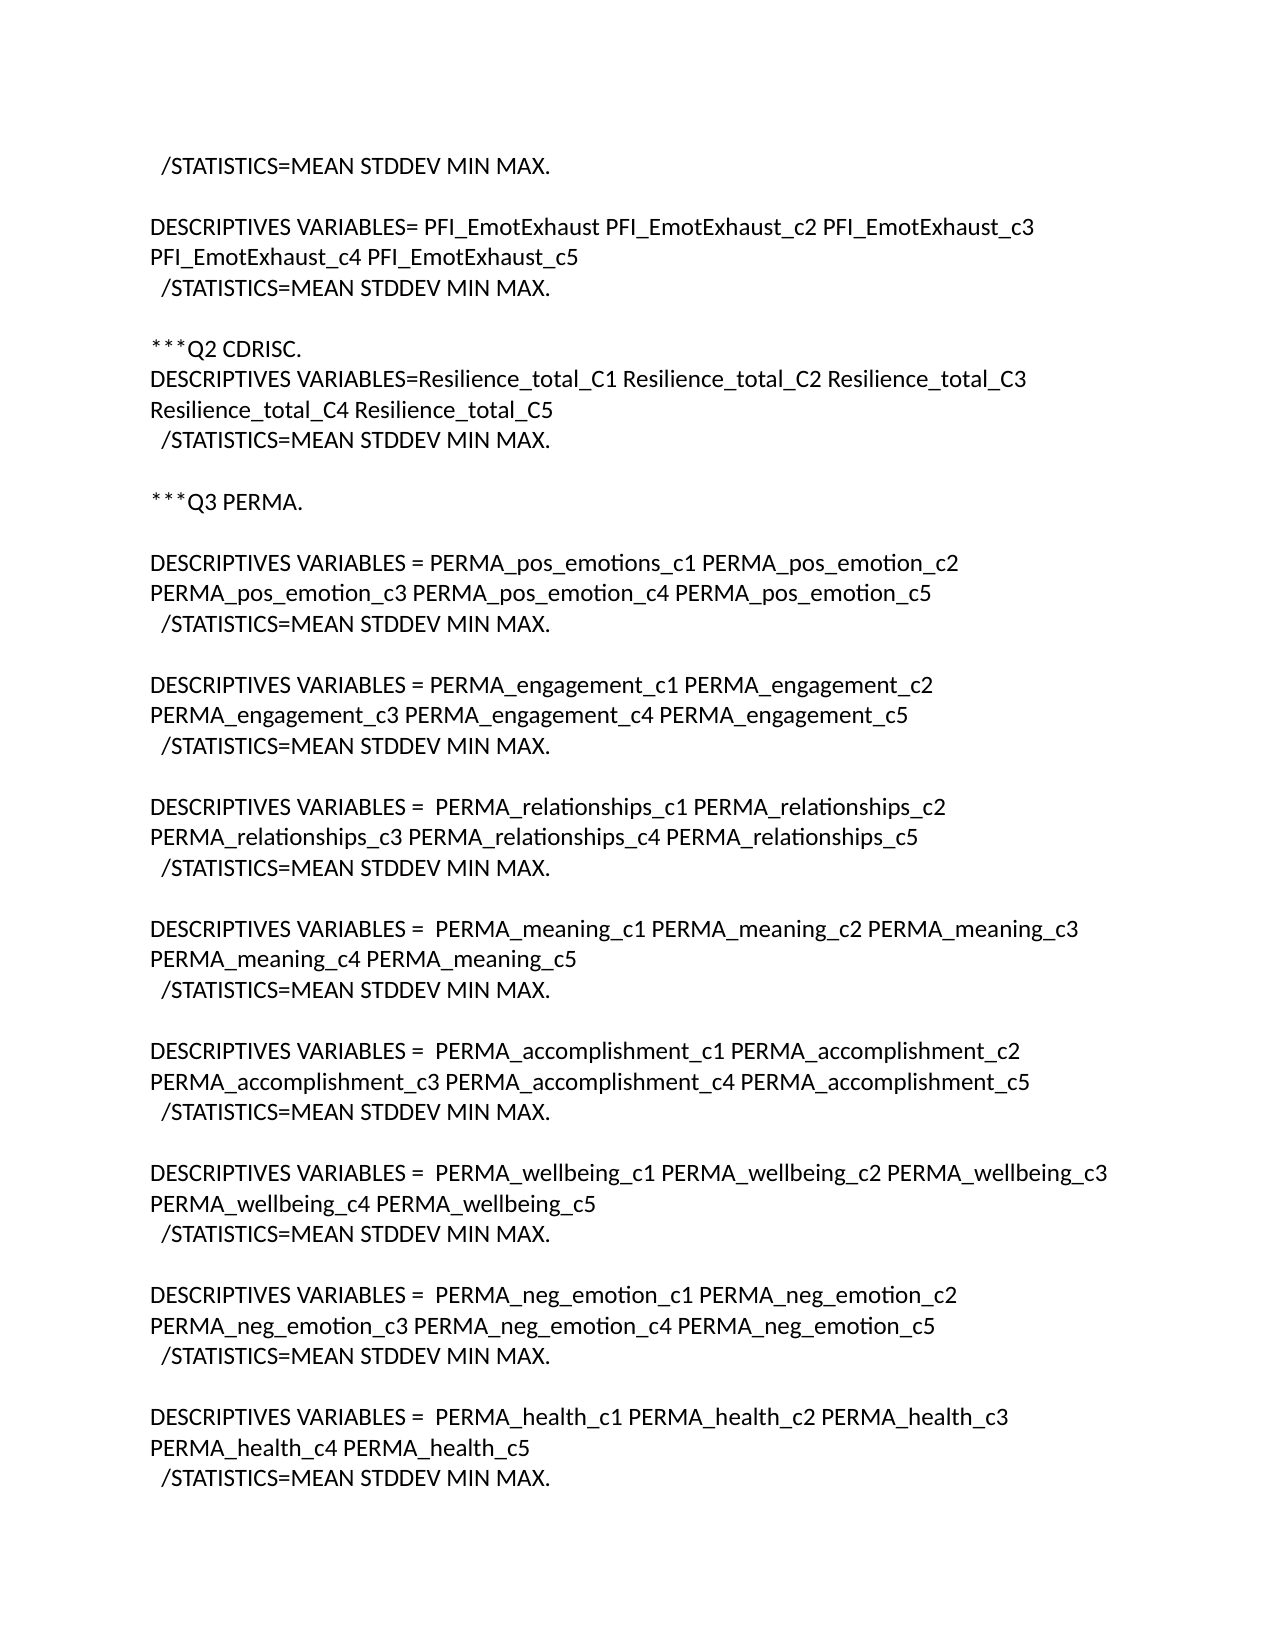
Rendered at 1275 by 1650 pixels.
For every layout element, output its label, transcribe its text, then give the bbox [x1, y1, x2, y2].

text /STATISTICS=MEAN STDDEV MIN MAX. [150, 1096, 1125, 1127]
text /STATISTICS=MEAN STDDEV MIN MAX. [150, 608, 1125, 638]
text /STATISTICS=MEAN STDDEV MIN MAX. [150, 272, 1125, 303]
text DESCRIPTIVES VARIABLES = PERMA_engagement_c1 PERMA_engagement_c2 PERMA_engagement_c3 PERMA_engagement_c4 PERMA_engagement_c5 [150, 669, 1125, 730]
text /STATISTICS=MEAN STDDEV MIN MAX. [150, 1462, 1125, 1493]
text DESCRIPTIVES VARIABLES= PFI_EmotExhaust PFI_EmotExhaust_c2 PFI_EmotExhaust_c3 PFI_EmotExhaust_c4 PFI_EmotExhaust_c5 [150, 211, 1125, 272]
text DESCRIPTIVES VARIABLES = PERMA_health_c1 PERMA_health_c2 PERMA_health_c3 PERMA_health_c4 PERMA_health_c5 [150, 1401, 1125, 1462]
text ***Q3 PERMA. [150, 486, 1125, 516]
text DESCRIPTIVES VARIABLES = PERMA_relationships_c1 PERMA_relationships_c2 PERMA_relationships_c3 PERMA_relationships_c4 PERMA_relationships_c5 [150, 791, 1125, 852]
text /STATISTICS=MEAN STDDEV MIN MAX. [150, 730, 1125, 760]
text DESCRIPTIVES VARIABLES = PERMA_meaning_c1 PERMA_meaning_c2 PERMA_meaning_c3 PERMA_meaning_c4 PERMA_meaning_c5 [150, 913, 1125, 974]
text /STATISTICS=MEAN STDDEV MIN MAX. [150, 1340, 1125, 1371]
text ***Q2 CDRISC. [150, 333, 1125, 364]
text DESCRIPTIVES VARIABLES = PERMA_accomplishment_c1 PERMA_accomplishment_c2 PERMA_accomplishment_c3 PERMA_accomplishment_c4 PERMA_accomplishment_c5 [150, 1035, 1125, 1096]
text DESCRIPTIVES VARIABLES = PERMA_wellbeing_c1 PERMA_wellbeing_c2 PERMA_wellbeing_c3 PERMA_wellbeing_c4 PERMA_wellbeing_c5 [150, 1157, 1125, 1218]
text /STATISTICS=MEAN STDDEV MIN MAX. [150, 974, 1125, 1004]
text /STATISTICS=MEAN STDDEV MIN MAX. [150, 852, 1125, 882]
text /STATISTICS=MEAN STDDEV MIN MAX. [150, 1218, 1125, 1249]
text /STATISTICS=MEAN STDDEV MIN MAX. [150, 150, 1125, 181]
text /STATISTICS=MEAN STDDEV MIN MAX. [150, 425, 1125, 455]
text DESCRIPTIVES VARIABLES=Resilience_total_C1 Resilience_total_C2 Resilience_total_C3 Resilience_total_C4 Resilience_total_C5 [150, 364, 1125, 425]
text DESCRIPTIVES VARIABLES = PERMA_neg_emotion_c1 PERMA_neg_emotion_c2 PERMA_neg_emotion_c3 PERMA_neg_emotion_c4 PERMA_neg_emotion_c5 [150, 1279, 1125, 1340]
text DESCRIPTIVES VARIABLES = PERMA_pos_emotions_c1 PERMA_pos_emotion_c2 PERMA_pos_emotion_c3 PERMA_pos_emotion_c4 PERMA_pos_emotion_c5 [150, 547, 1125, 608]
